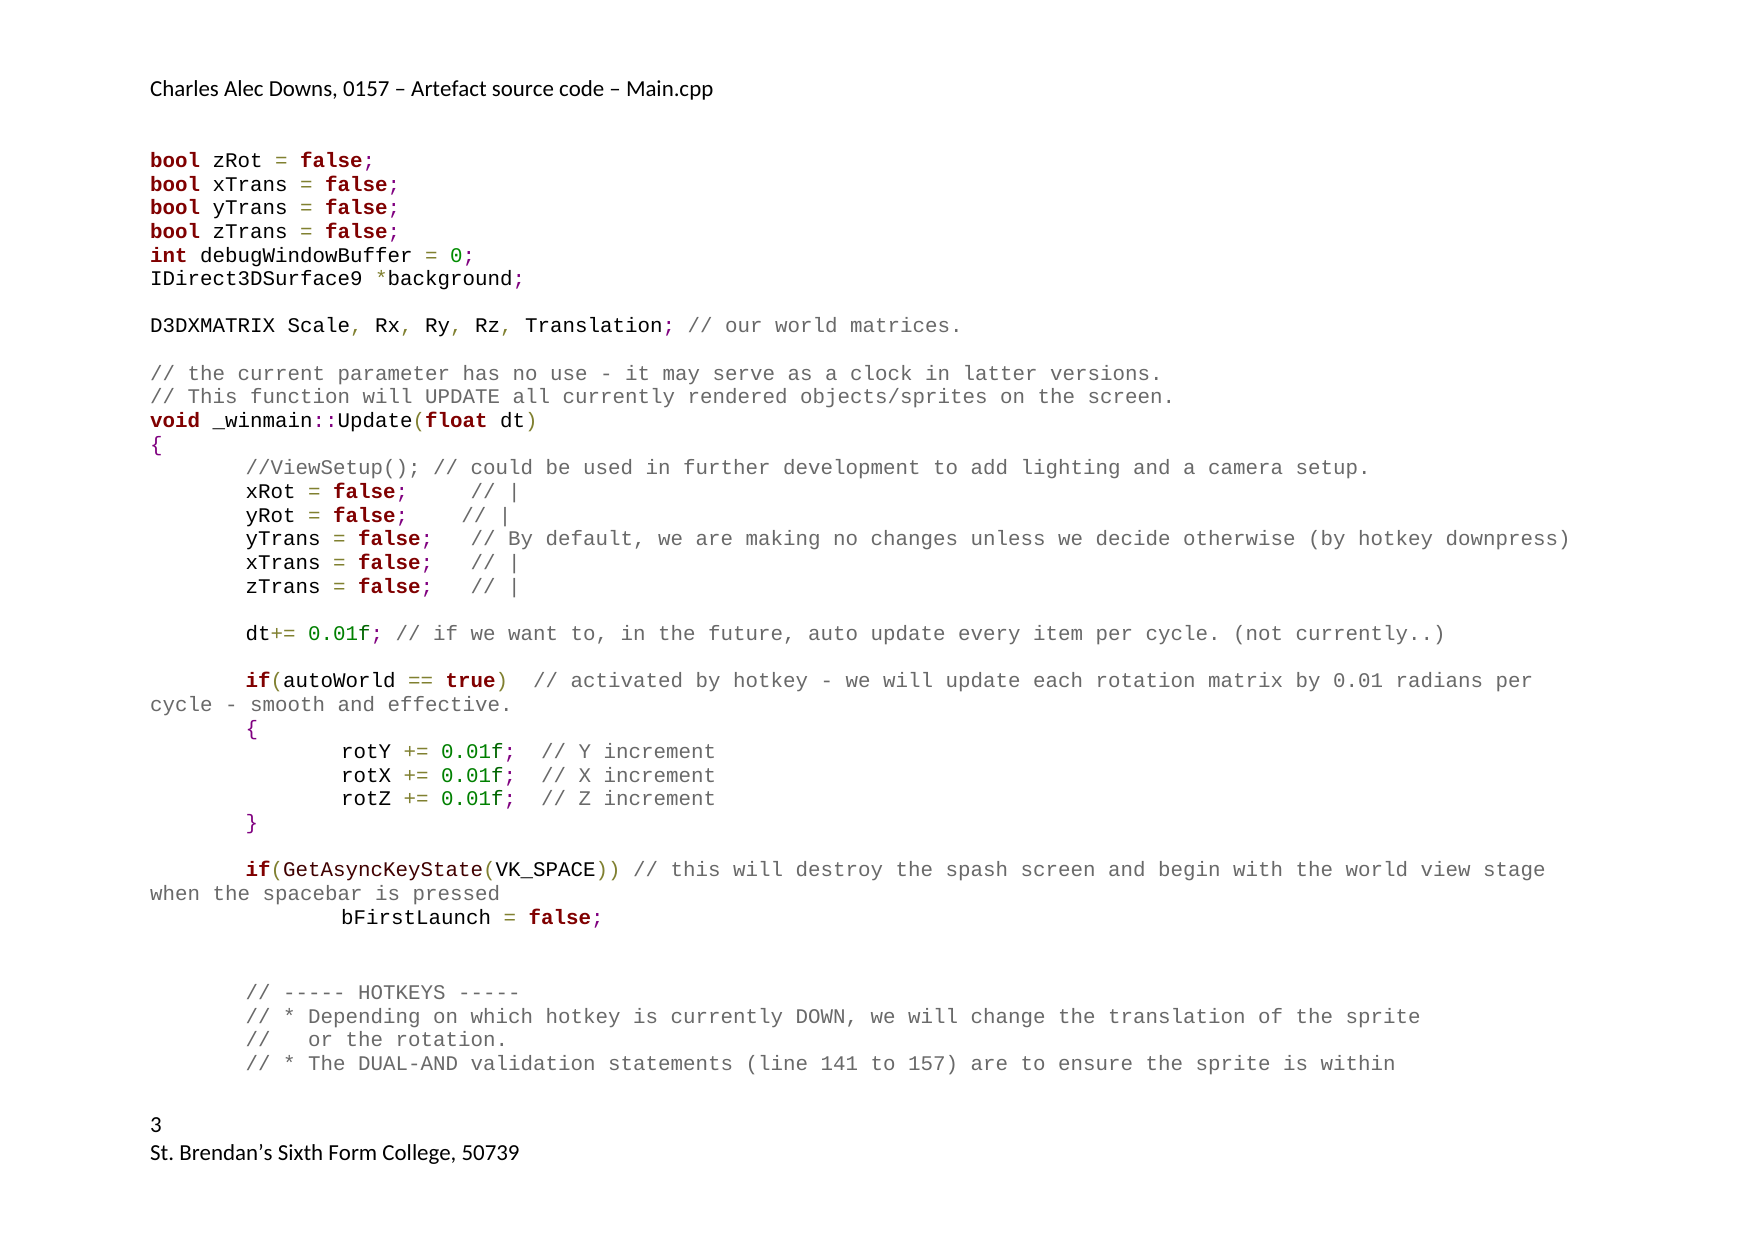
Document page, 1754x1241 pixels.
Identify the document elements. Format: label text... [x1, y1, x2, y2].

text xTrans = false; // | [150, 552, 1604, 576]
text // * The DUAL-AND validation statements (line 141 to 157) are to ensure the sprite is within [150, 1053, 1604, 1077]
text rotZ += 0.01f; // Z increment [150, 788, 1604, 812]
text // or the rotation. [150, 1029, 1604, 1053]
text rotY += 0.01f; // Y increment [150, 741, 1604, 765]
text D3DXMATRIX Scale, Rx, Ry, Rz, Translation; // our world matrices. [150, 316, 1604, 339]
text //ViewSetup(); // could be used in further development to add lighting and a camera setup. [150, 457, 1604, 481]
text int debugWindowBuffer = 0; [150, 244, 1604, 268]
text if(autoWorld == true) // activated by hotkey - we will update each rotation matrix by 0.01 radians per cycle - smooth and effective. [150, 670, 1604, 717]
text bool xTrans = false; [150, 174, 1604, 197]
text IDirect3DSurface9 *background; [150, 268, 1604, 292]
text bool zRot = false; [150, 150, 1604, 174]
text // * Depending on which hotkey is currently DOWN, we will change the translation of the sprite [150, 1006, 1604, 1029]
text { [150, 434, 1604, 457]
text bool zTrans = false; [150, 221, 1604, 244]
text bool yTrans = false; [150, 197, 1604, 221]
text // This function will UPDATE all currently rendered objects/sprites on the screen. [150, 386, 1604, 410]
text } [150, 812, 1604, 836]
text zTrans = false; // | [150, 576, 1604, 599]
text dt+= 0.01f; // if we want to, in the future, auto update every item per cycle. (not currently..) [150, 623, 1604, 647]
text yRot = false; // | [150, 505, 1604, 528]
text // the current parameter has no use - it may serve as a clock in latter versions. [150, 363, 1604, 386]
text if(GetAsyncKeyState(VK_SPACE)) // this will destroy the spash screen and begin with the world view stage when the spacebar is pressed [150, 859, 1604, 907]
text yTrans = false; // By default, we are making no changes unless we decide otherwise (by hotkey downpress) [150, 528, 1604, 552]
text rotX += 0.01f; // X increment [150, 765, 1604, 788]
text // ----- HOTKEYS ----- [150, 982, 1604, 1006]
text { [150, 717, 1604, 741]
text bFirstLaunch = false; [150, 907, 1604, 930]
text void _winmain::Update(float dt) [150, 410, 1604, 434]
text xRot = false; // | [150, 481, 1604, 505]
